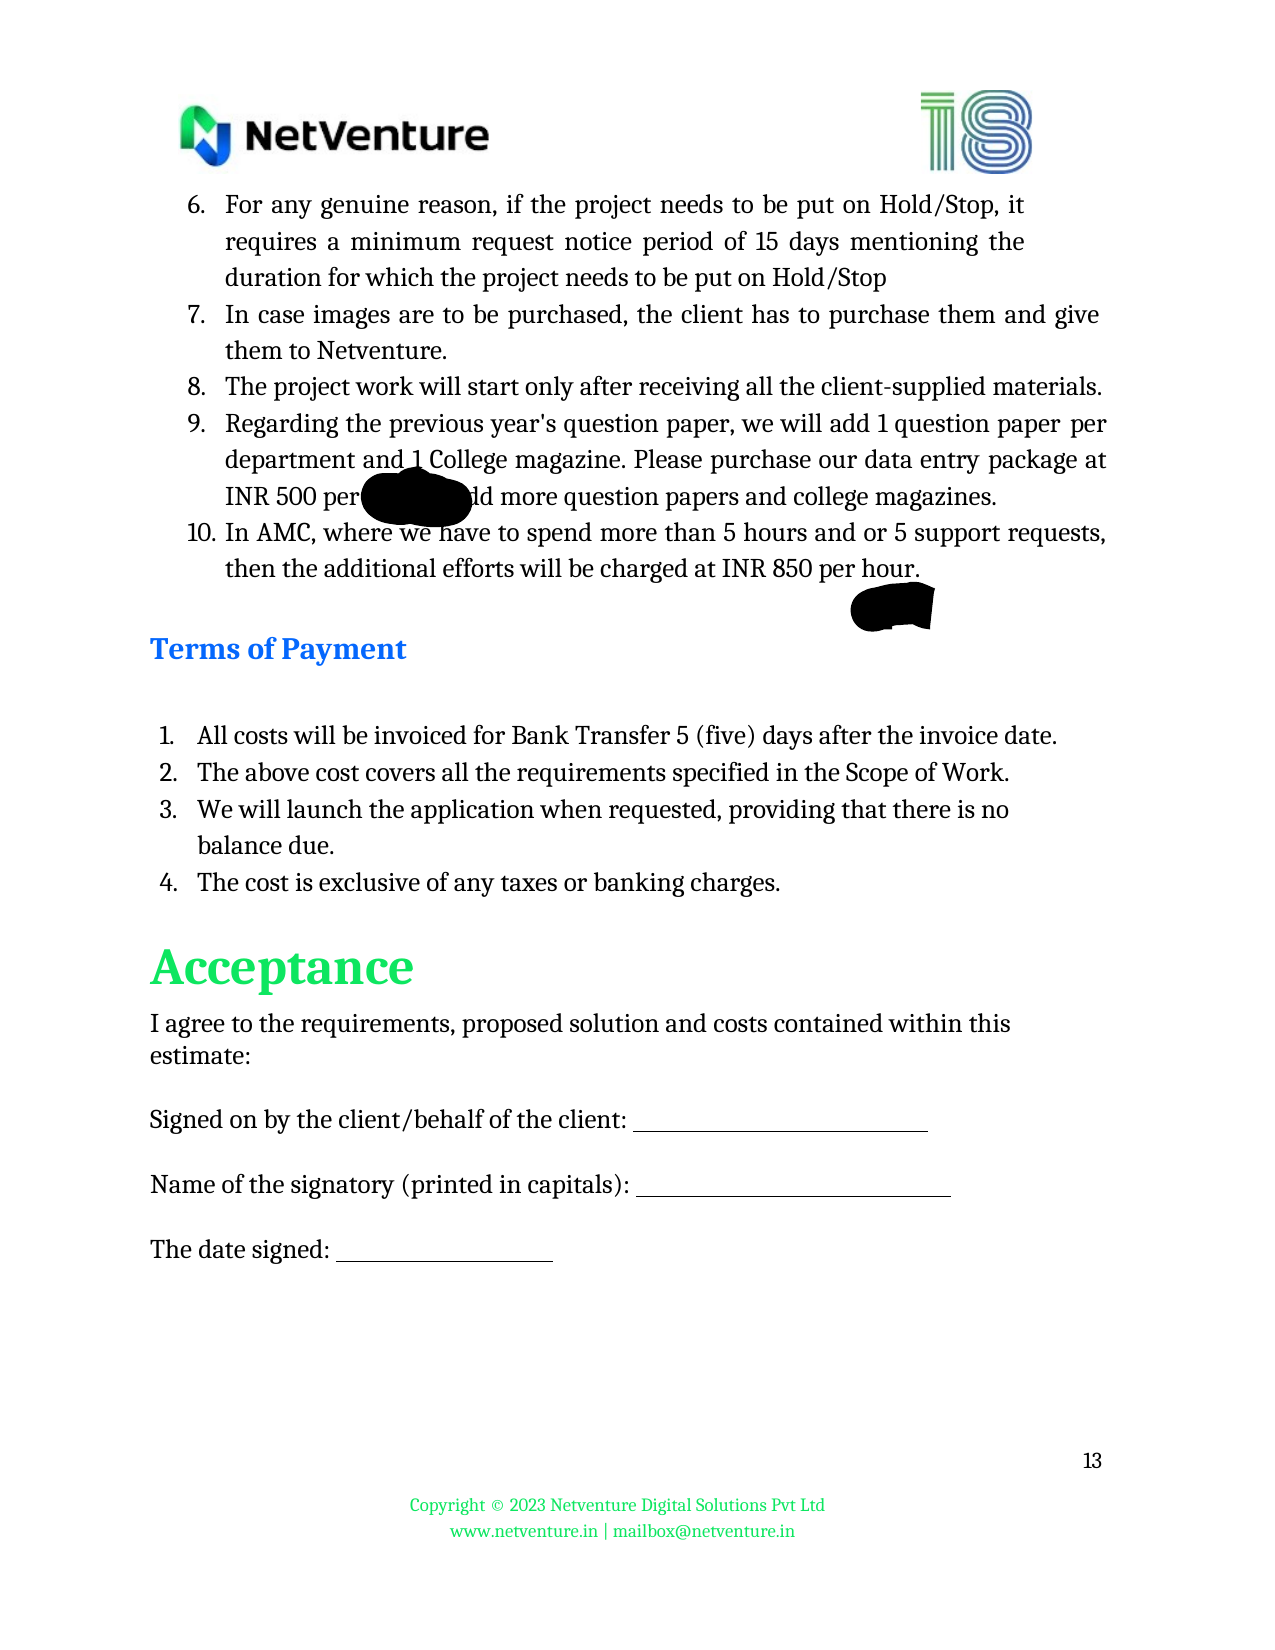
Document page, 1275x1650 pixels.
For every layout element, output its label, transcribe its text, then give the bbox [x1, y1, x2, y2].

subtitle Terms of Payment [150, 631, 1183, 667]
text I agree to the requirements, proposed solution and costs contained within this estimate: [150, 1008, 1101, 1071]
list In AMC, where we have to spend more than 5 hours and or 5 support requests, then the additional efforts will be charged at INR 850 per hour. [187, 517, 1106, 584]
list In case images are to be purchased, the client has to purchase them and give them to Netventure. [187, 299, 1099, 366]
list The project work will start only after receiving all the client-supplied materials. [187, 371, 1106, 403]
picture [178, 94, 490, 174]
text Signed on by the client/behalf of the client: [150, 1104, 1183, 1136]
list For any genuine reason, if the project needs to be put on Hold/Stop, it requires a minimum request notice period of 15 days mentioning the duration for which the project needs to be put on Hold/Stop [187, 189, 1025, 293]
list All costs will be invoiced for Bank Transfer 5 (five) days after the invoice date. [159, 720, 1183, 751]
subtitle Acceptance [150, 937, 1183, 997]
list The cost is exclusive of any taxes or banking charges. [159, 867, 1183, 898]
text Name of the signatory (printed in capitals): [150, 1169, 1183, 1201]
list We will launch the application when requested, providing that there is no balance due. [159, 794, 1041, 861]
list The above cost covers all the requirements specified in the Scope of Work. [159, 757, 1183, 788]
text The date signed: [150, 1234, 1183, 1266]
picture [920, 90, 1033, 174]
list Regarding the previous year's question paper, we will add 1 question paper per department and 1 College magazine. Please purchase our data entry package at INR 500 per hour to add more question papers and college magazines. [187, 408, 1106, 512]
